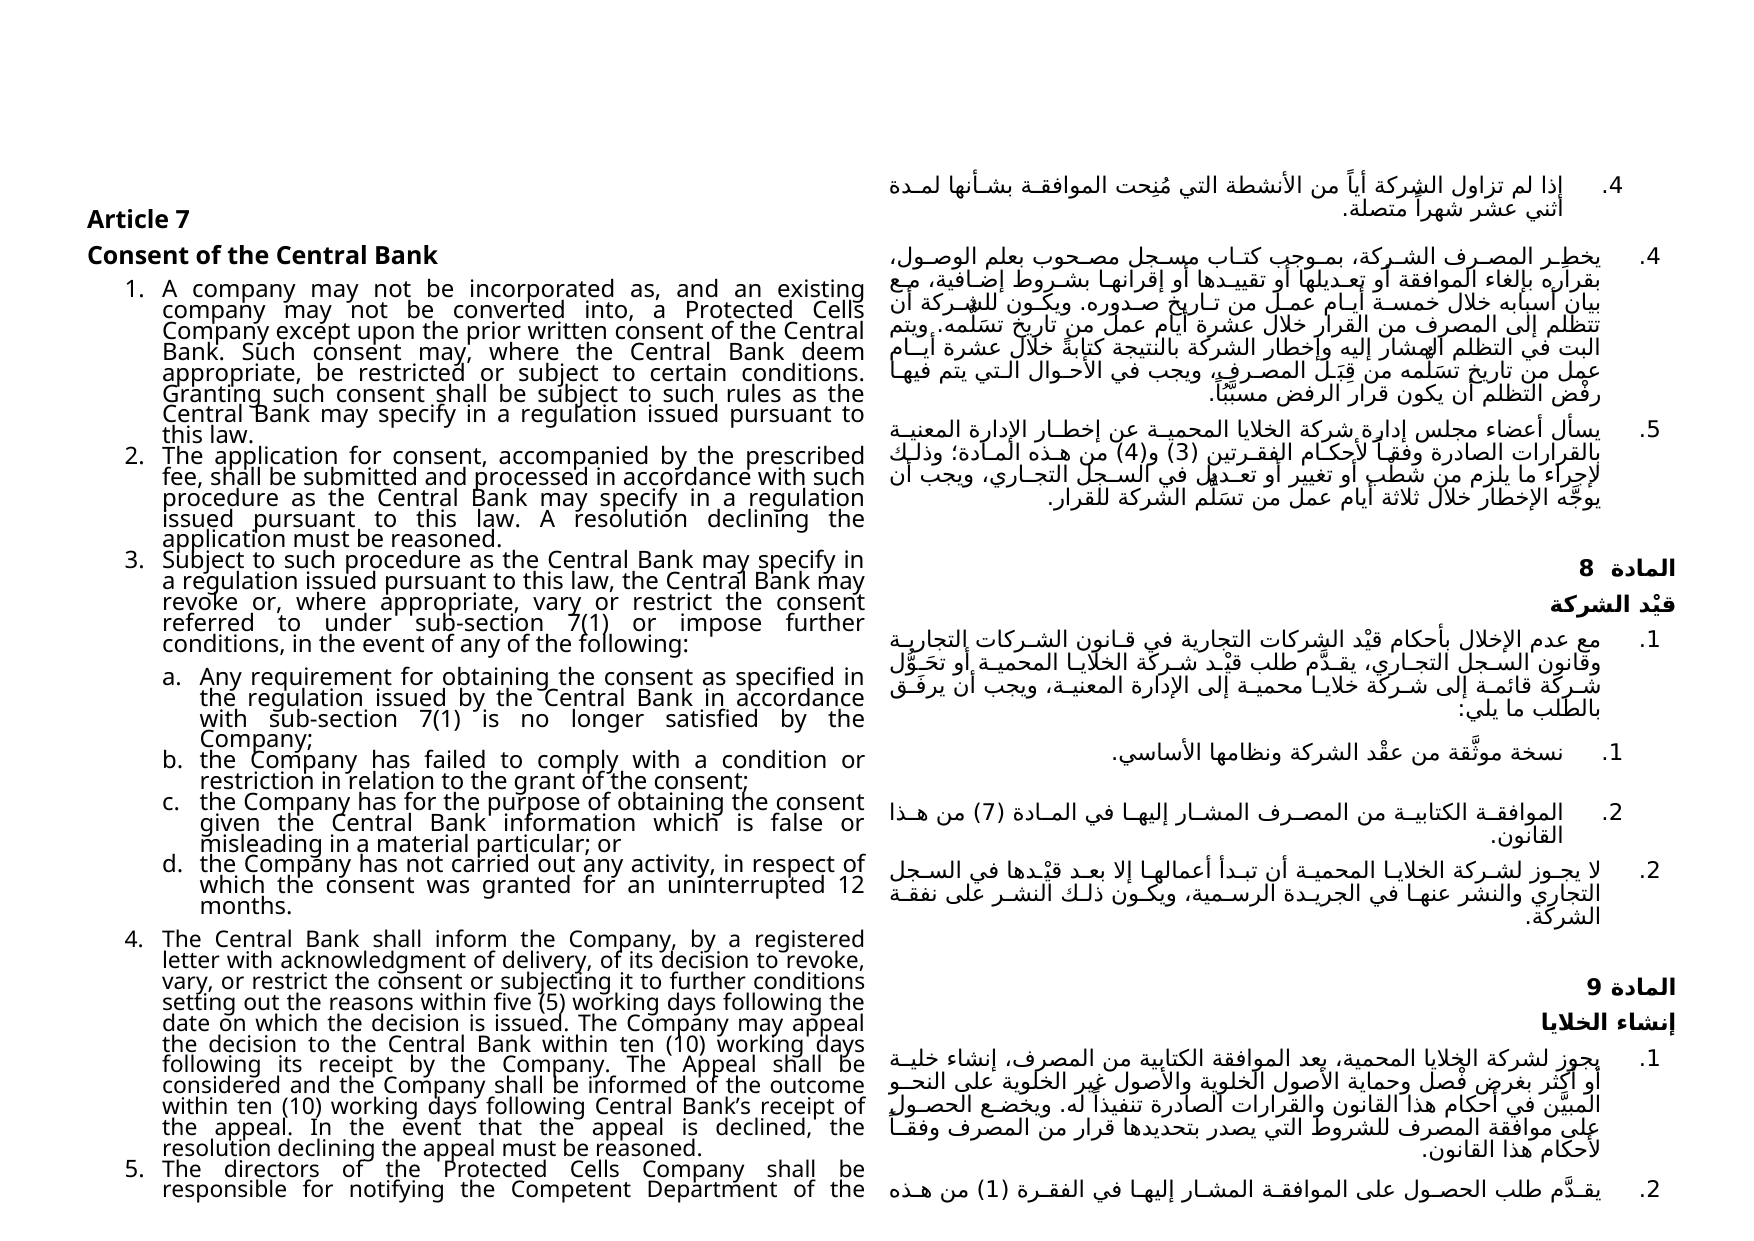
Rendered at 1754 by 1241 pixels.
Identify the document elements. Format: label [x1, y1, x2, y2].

table_header [877, 163, 1687, 1202]
table_header [75, 163, 877, 1202]
